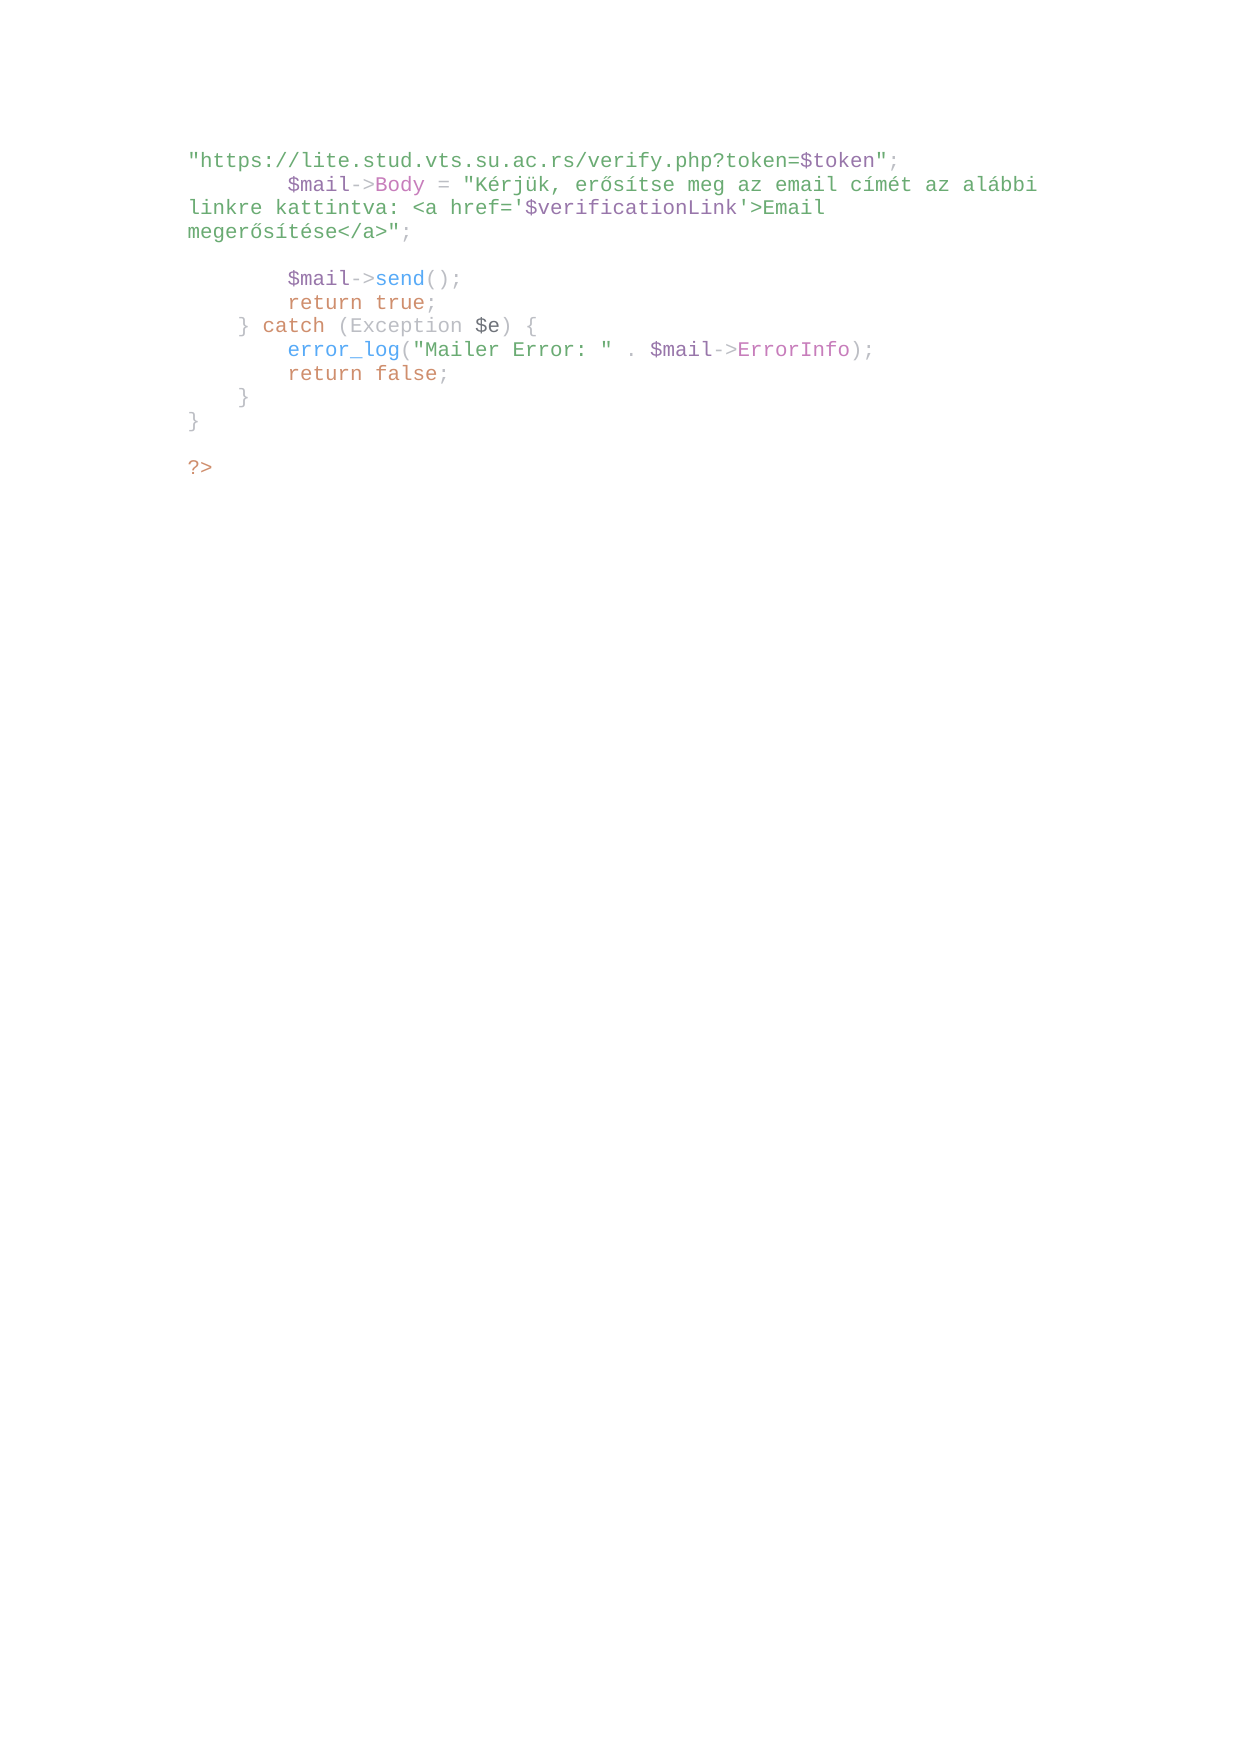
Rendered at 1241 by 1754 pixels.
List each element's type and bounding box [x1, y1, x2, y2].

text [187, 150, 1053, 481]
